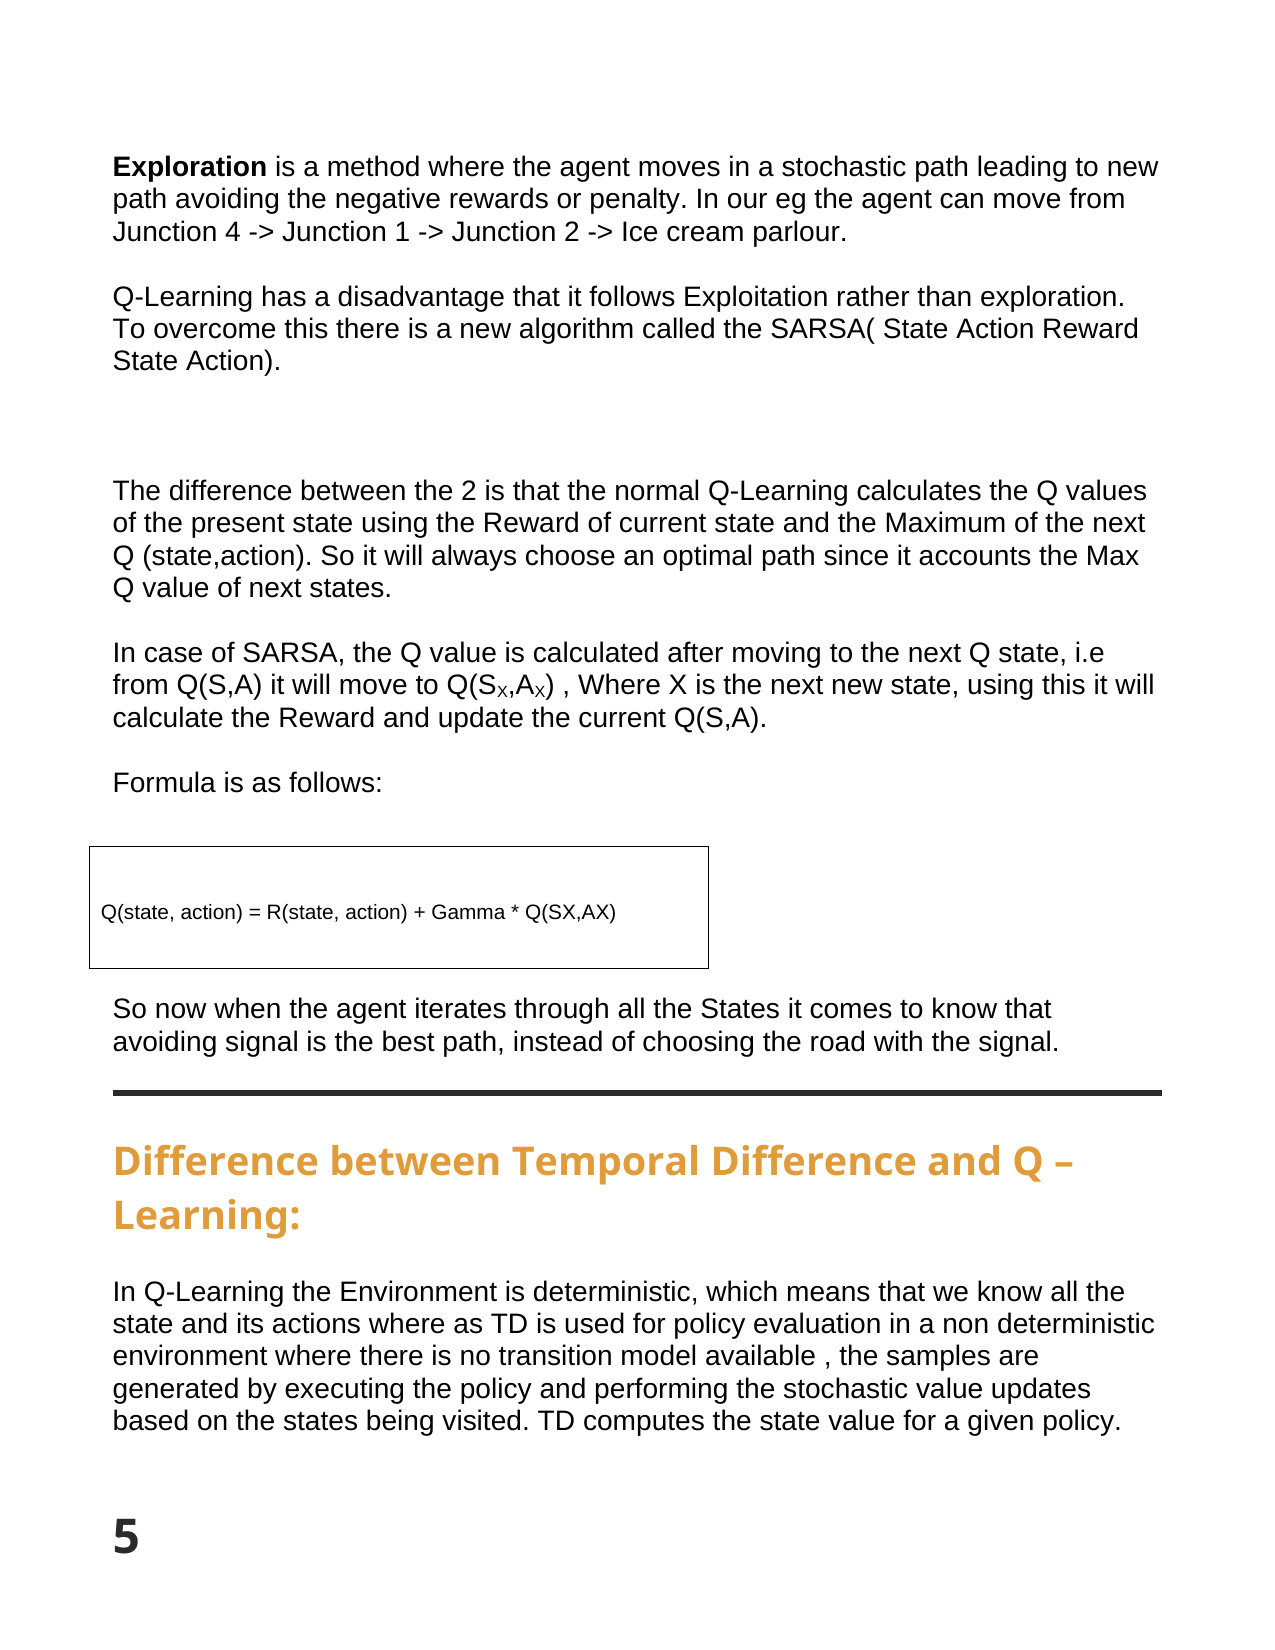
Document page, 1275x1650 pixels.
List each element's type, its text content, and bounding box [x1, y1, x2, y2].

subtitle Difference between Temporal Difference and Q – Learning: [112, 1091, 1162, 1241]
text Formula is as follows: [112, 766, 1162, 798]
text So now when the agent iterates through all the States it comes to know that avoiding signal is the best path, instead of choosing the road with the signal. [112, 992, 1162, 1057]
table_header Q(state, action) = R(state, action) + Gamma * Q(SX,AX) [90, 847, 708, 968]
text The difference between the 2 is that the normal Q-Learning calculates the Q values of the present state using the Reward of current state and the Maximum of the next Q (state,action). So it will always choose an optimal path since it accounts the Max Q value of next states. [112, 474, 1162, 603]
text Q-Learning has a disadvantage that it follows Exploitation rather than exploration. To overcome this there is a new algorithm called the SARSA( State Action Reward State Action). [112, 279, 1162, 377]
text Exploration is a method where the agent moves in a stochastic path leading to new path avoiding the negative rewards or penalty. In our eg the agent can move from Junction 4 -> Junction 1 -> Junction 2 -> Ice cream parlour. [112, 150, 1162, 247]
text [112, 1274, 1162, 1436]
text In case of SARSA, the Q value is calculated after moving to the next Q state, i.e from Q(S,A) it will move to Q(SX,AX) , Where X is the next new state, using this it will calculate the Reward and update the current Q(S,A). [112, 636, 1162, 733]
